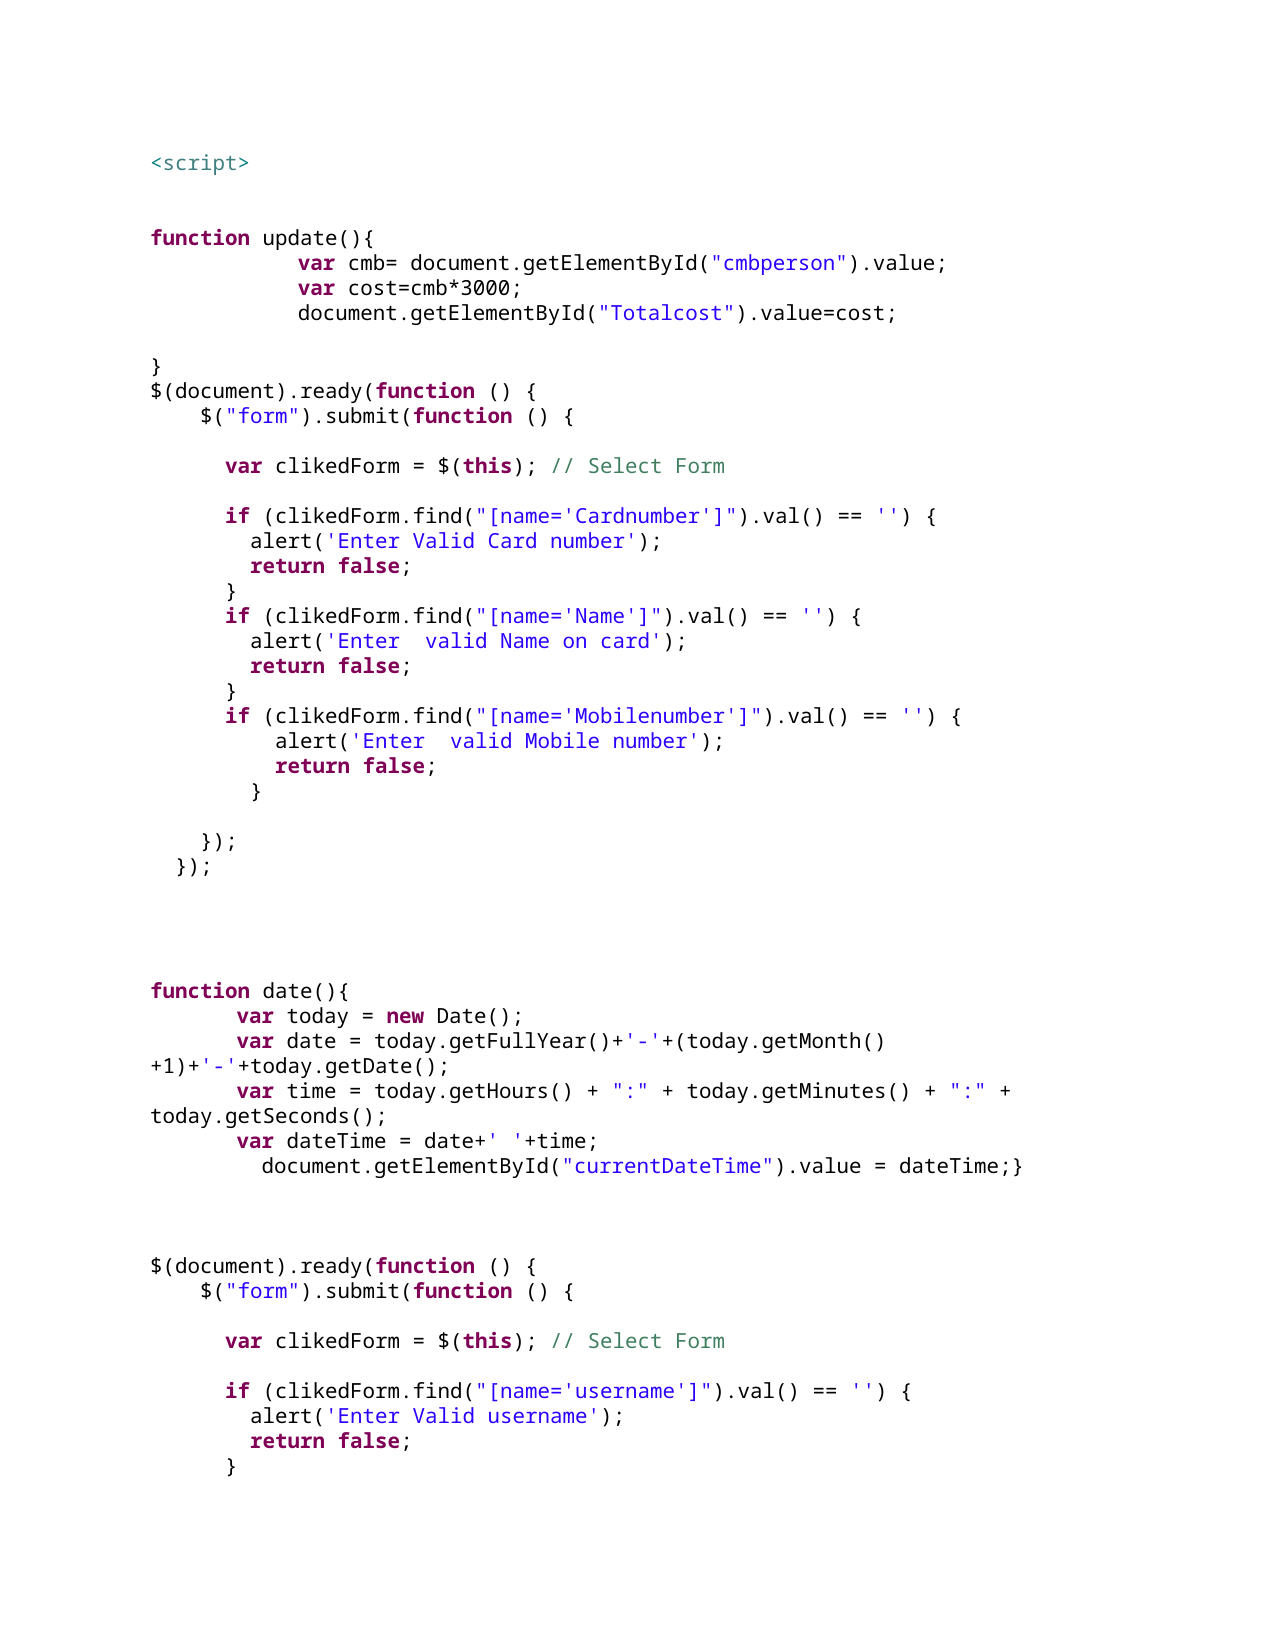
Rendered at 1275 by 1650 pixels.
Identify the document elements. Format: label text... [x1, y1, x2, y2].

text var clikedForm = $(this); // Select Form [150, 1328, 1125, 1353]
text }); [150, 853, 1125, 878]
text var cmb= document.getElementById("cmbperson").value; [150, 250, 1125, 275]
text if (clikedForm.find("[name='Name']").val() == '') { [150, 603, 1125, 628]
text return false; [150, 753, 1125, 778]
text function date(){ [150, 978, 1125, 1003]
text } [150, 1453, 1125, 1478]
text } [150, 578, 1125, 603]
text } [150, 778, 1125, 803]
text var dateTime = date+' '+time; [150, 1128, 1125, 1153]
text function update(){ [150, 225, 1125, 250]
text alert('Enter Valid username'); [150, 1403, 1125, 1428]
text $(document).ready(function () { [150, 1253, 1125, 1278]
text var clikedForm = $(this); // Select Form [150, 453, 1125, 478]
text <script> [150, 150, 1125, 175]
text if (clikedForm.find("[name='Mobilenumber']").val() == '') { [150, 703, 1125, 728]
text $("form").submit(function () { [150, 1278, 1125, 1303]
text document.getElementById("Totalcost").value=cost; [150, 300, 1125, 325]
text if (clikedForm.find("[name='username']").val() == '') { [150, 1378, 1125, 1403]
text if (clikedForm.find("[name='Cardnumber']").val() == '') { [150, 503, 1125, 528]
text var time = today.getHours() + ":" + today.getMinutes() + ":" + today.getSeconds(); [150, 1078, 1125, 1128]
text alert('Enter valid Name on card'); [150, 628, 1125, 653]
text return false; [150, 553, 1125, 578]
text } [150, 678, 1125, 703]
text return false; [150, 653, 1125, 678]
text } [150, 353, 1125, 378]
text alert('Enter valid Mobile number'); [150, 728, 1125, 753]
text alert('Enter Valid Card number'); [150, 528, 1125, 553]
text var cost=cmb*3000; [150, 275, 1125, 300]
text return false; [150, 1428, 1125, 1453]
text $(document).ready(function () { [150, 378, 1125, 403]
text }); [150, 828, 1125, 853]
text var date = today.getFullYear()+'-'+(today.getMonth()+1)+'-'+today.getDate(); [150, 1028, 1125, 1078]
text var today = new Date(); [150, 1003, 1125, 1028]
text $("form").submit(function () { [150, 403, 1125, 428]
text document.getElementById("currentDateTime").value = dateTime;} [150, 1153, 1125, 1178]
